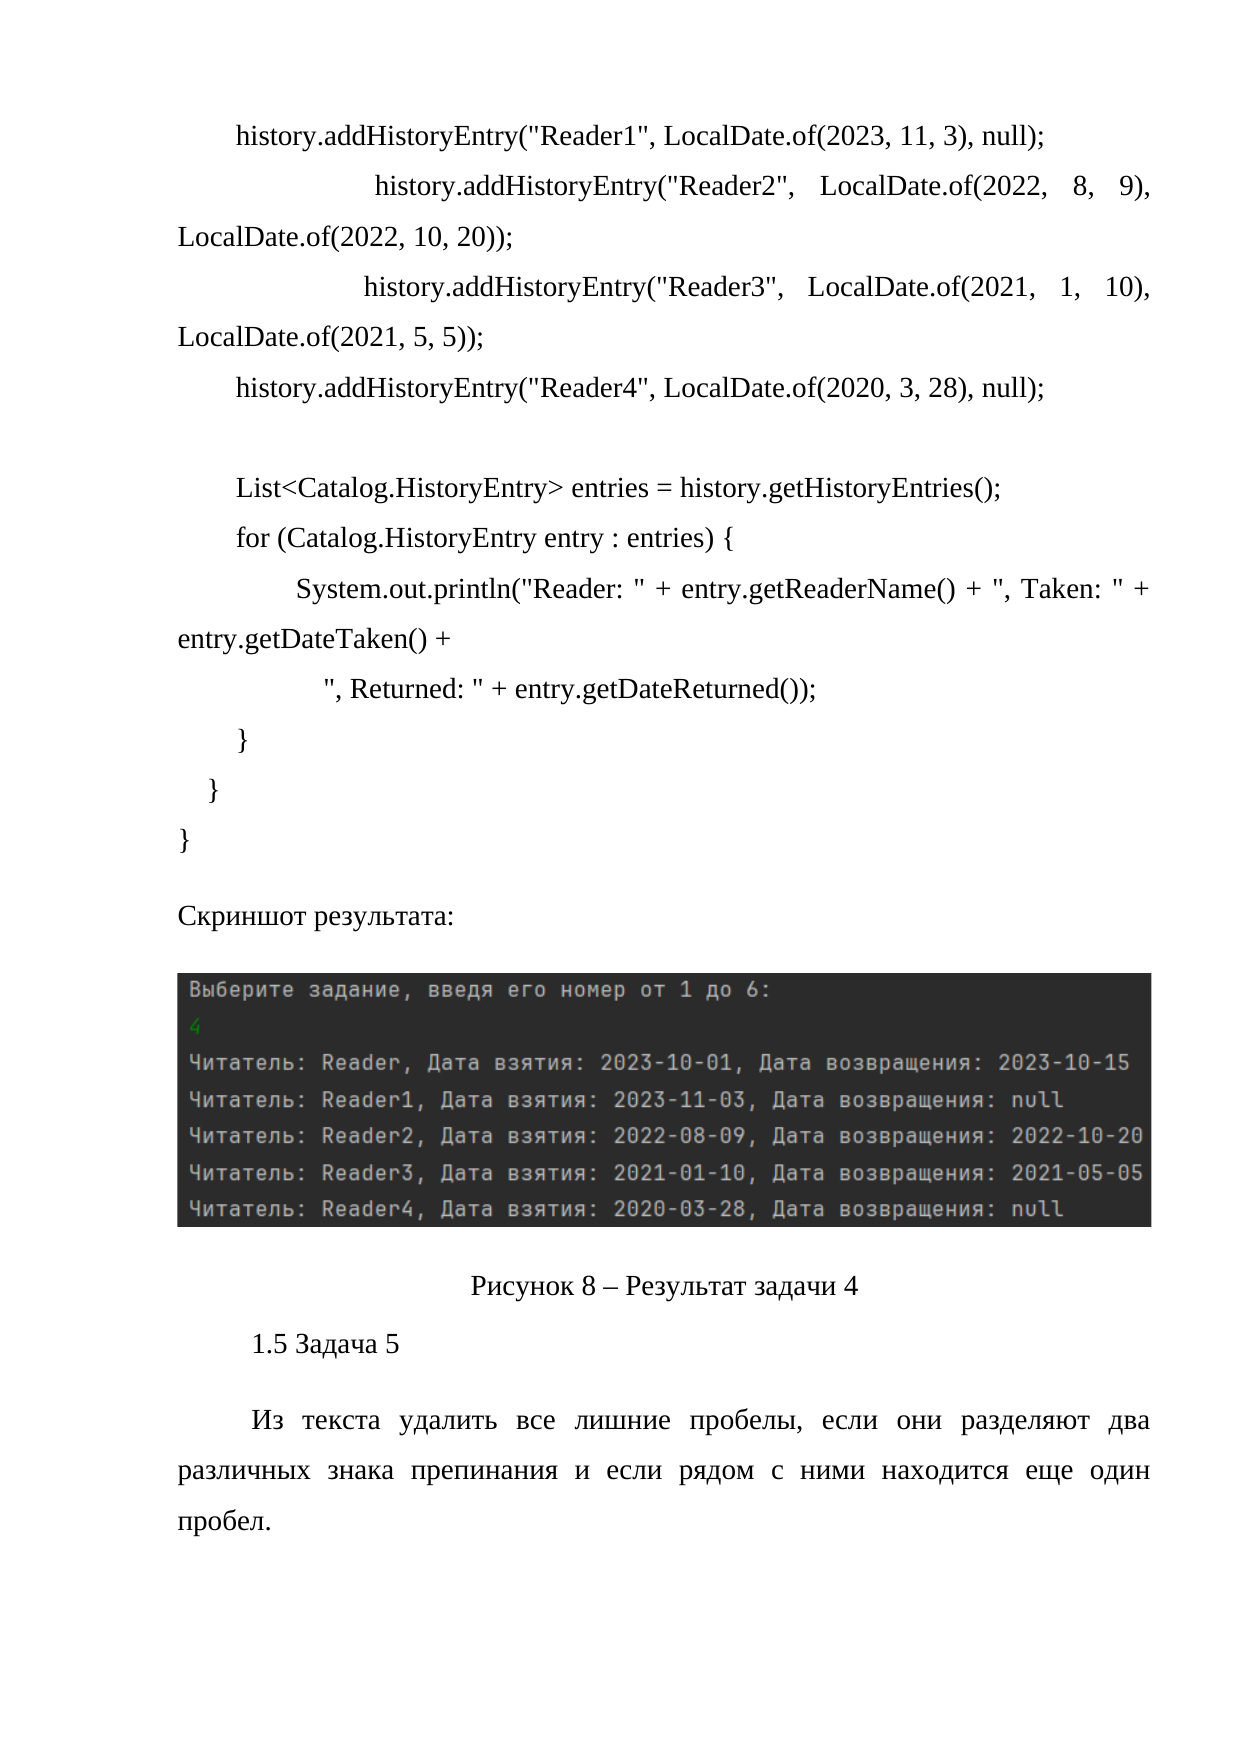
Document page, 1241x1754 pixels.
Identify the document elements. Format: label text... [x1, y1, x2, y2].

text } [177, 772, 1152, 806]
text history.addHistoryEntry("Reader1", LocalDate.of(2023, 11, 3), null); [177, 118, 1152, 152]
text List<Catalog.HistoryEntry> entries = history.getHistoryEntries(); [177, 470, 1152, 504]
text for (Catalog.HistoryEntry entry : entries) { [177, 521, 1152, 554]
text Из текста удалить все лишние пробелы, если они разделяют два различных знака препинания и если рядом с ними находится еще один пробел. [177, 1402, 1152, 1536]
text history.addHistoryEntry("Reader3", LocalDate.of(2021, 1, 10), LocalDate.of(2021, 5, 5)); [177, 269, 1152, 353]
text } [177, 822, 1152, 856]
text ", Returned: " + entry.getDateReturned()); [177, 672, 1152, 705]
text } [177, 722, 1152, 755]
text System.out.println("Reader: " + entry.getReaderName() + ", Taken: " + entry.getDateTaken() + [177, 571, 1152, 655]
text Скриншот результата: [177, 898, 1152, 931]
text history.addHistoryEntry("Reader2", LocalDate.of(2022, 8, 9), LocalDate.of(2022, 10, 20)); [177, 168, 1152, 252]
text history.addHistoryEntry("Reader4", LocalDate.of(2020, 3, 28), null); [177, 370, 1152, 403]
picture [177, 973, 1152, 1227]
text Рисунок 8 – Результат задачи 4 [177, 1268, 1152, 1302]
subtitle 1.5 Задача 5 [177, 1327, 1152, 1360]
